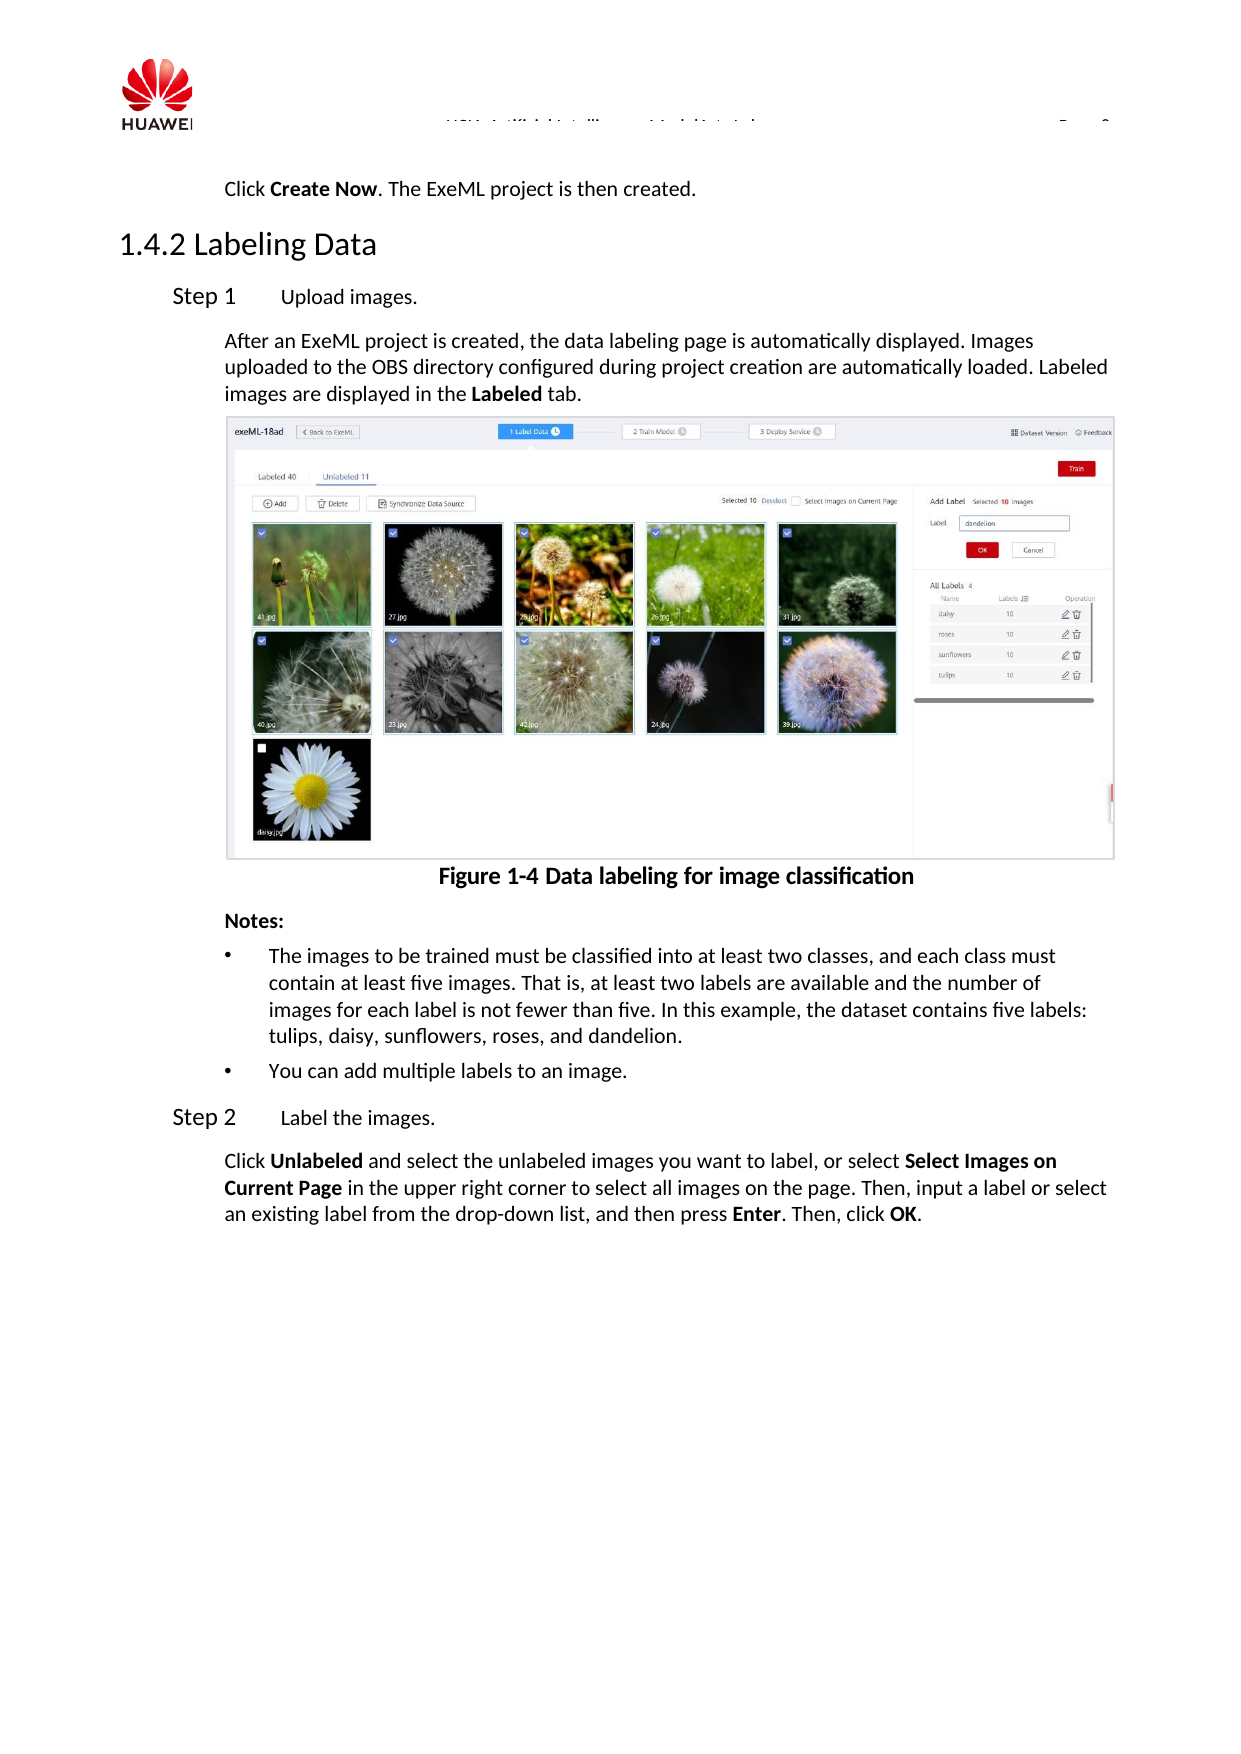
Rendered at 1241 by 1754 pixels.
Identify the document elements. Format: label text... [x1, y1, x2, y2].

text Step 1 Upload images. [172, 280, 1148, 311]
subtitle Notes: [224, 907, 288, 934]
subtitle You can add multiple labels to an image. [224, 1058, 1148, 1084]
subtitle Click Unlabeled and select the unlabeled images you want to label, or select Select Images on Current Page in the upper right corner to select all images on the page. Then, input a label or select an existing label from the drop-down list, and then press Enter. Then, click OK. [224, 1147, 1109, 1227]
picture [228, 418, 438, 858]
list Labeling Data [118, 223, 1148, 263]
picture [122, 59, 193, 130]
subtitle The images to be trained must be classified into at least two classes, and each class must contain at least five images. That is, at least two labels are available and the number of images for each label is not fewer than five. In this example, the dataset contains five labels: tulips, daisy, sunflowers, roses, and dandelion. [224, 942, 1104, 1049]
subtitle Figure 1-4 Data labeling for image classification [438, 414, 1148, 891]
subtitle After an ExeML project is created, the data labeling page is automatically displayed. Images uploaded to the OBS directory configured during project creation are automatically loaded. Labeled images are displayed in the Labeled tab. [224, 327, 1111, 407]
subtitle Click Create Now. The ExeML project is then created. [224, 176, 1148, 202]
text Step 2 Label the images. [172, 1101, 1148, 1131]
